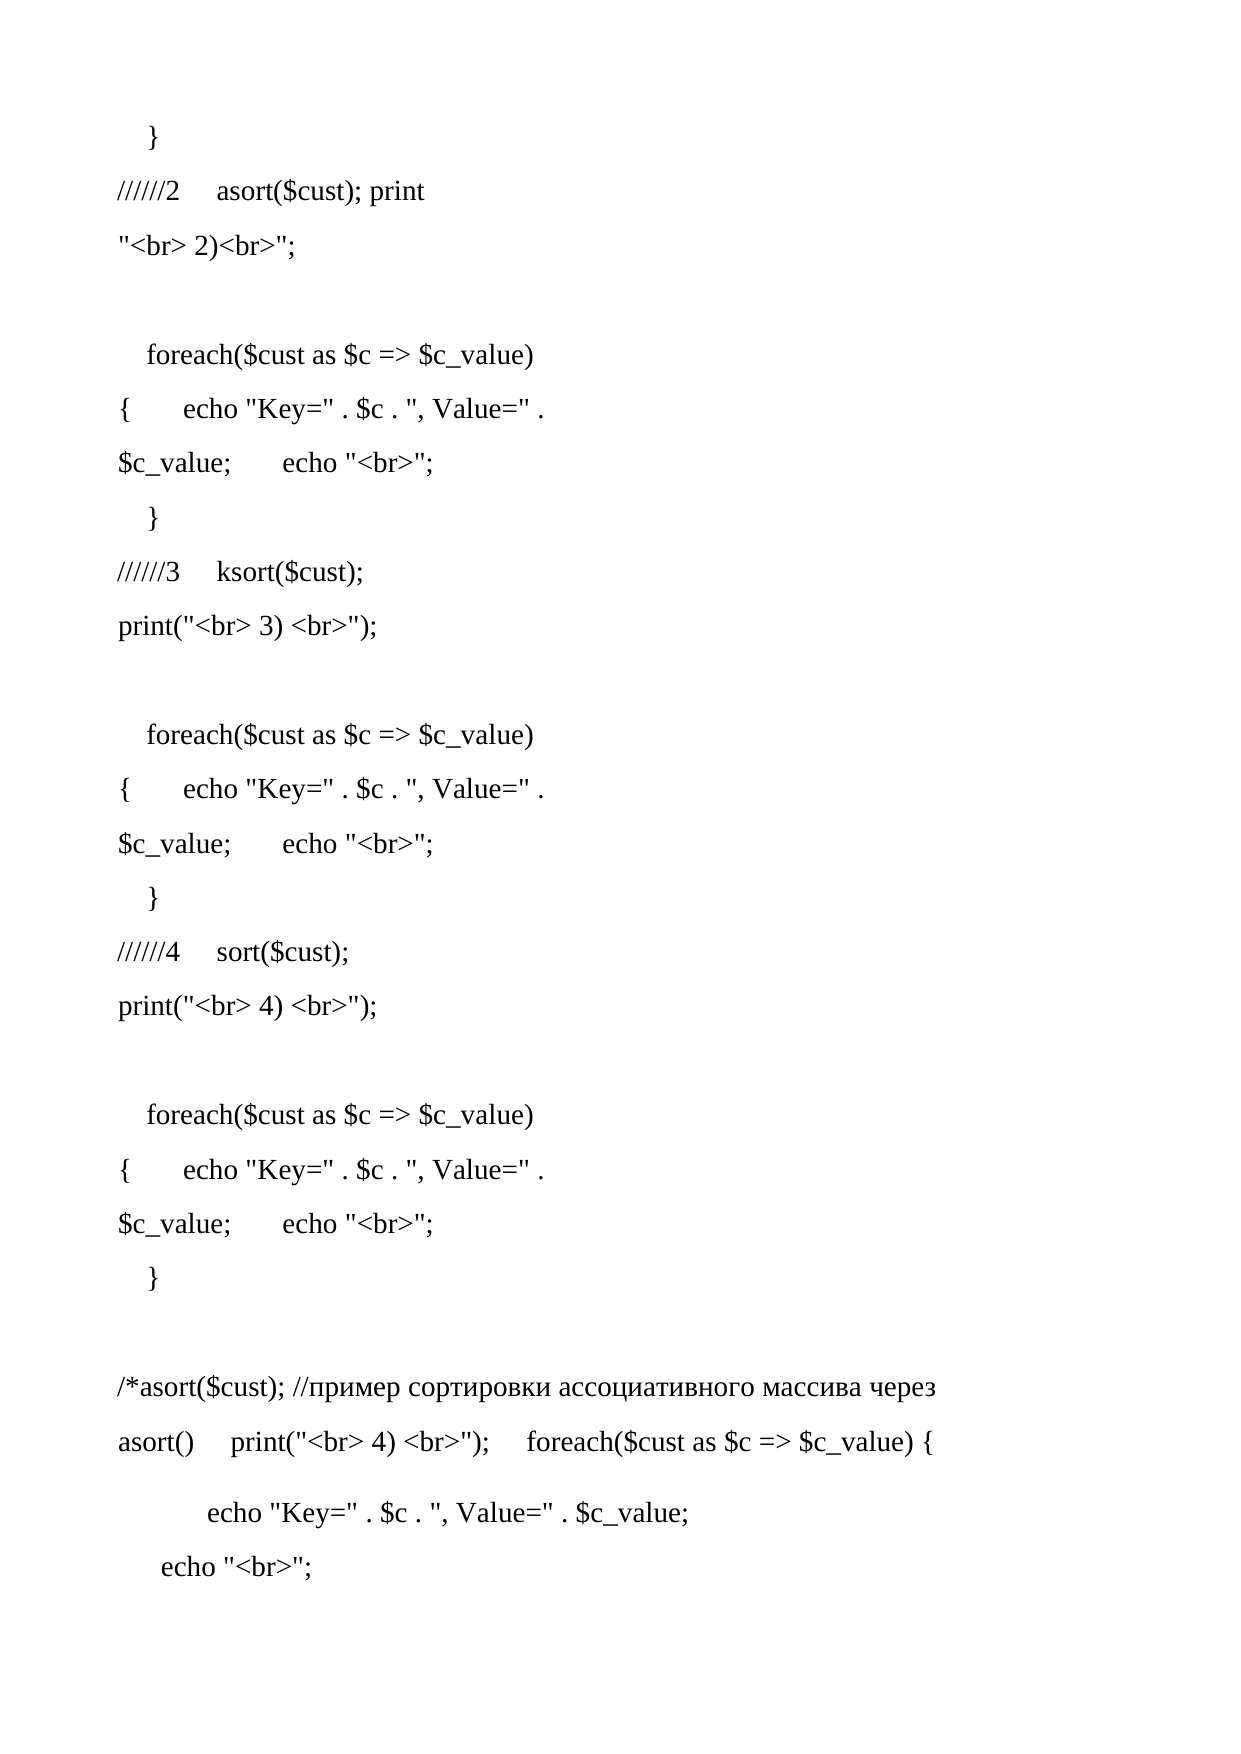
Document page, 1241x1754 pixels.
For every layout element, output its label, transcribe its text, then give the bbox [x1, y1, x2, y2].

text //////2 asort($cust); print "<br> 2)<br>"; [117, 173, 433, 261]
text echo "<br>"; [117, 1549, 1116, 1583]
text } [117, 500, 1116, 533]
text foreach($cust as $c => $c_value) { echo "Key=" . $c . ", Value=" . $c_value; echo "<br>"; [117, 717, 641, 859]
text //////3 ksort($cust); print("<br> 3) <br>"); [117, 554, 407, 642]
text /*asort($cust); //пример сортировки ассоциативного массива через asort() print("<br> 4) <br>"); foreach($cust as $c => $c_value) { [117, 1369, 1019, 1457]
text } [117, 880, 1116, 913]
text } [117, 1260, 1116, 1294]
text foreach($cust as $c => $c_value) { echo "Key=" . $c . ", Value=" . $c_value; echo "<br>"; [117, 1097, 641, 1239]
text } [117, 119, 1116, 153]
text //////4 sort($cust); print("<br> 4) <br>"); [117, 934, 407, 1022]
text echo "Key=" . $c . ", Value=" . $c_value; [192, 1495, 1116, 1529]
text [117, 337, 641, 479]
